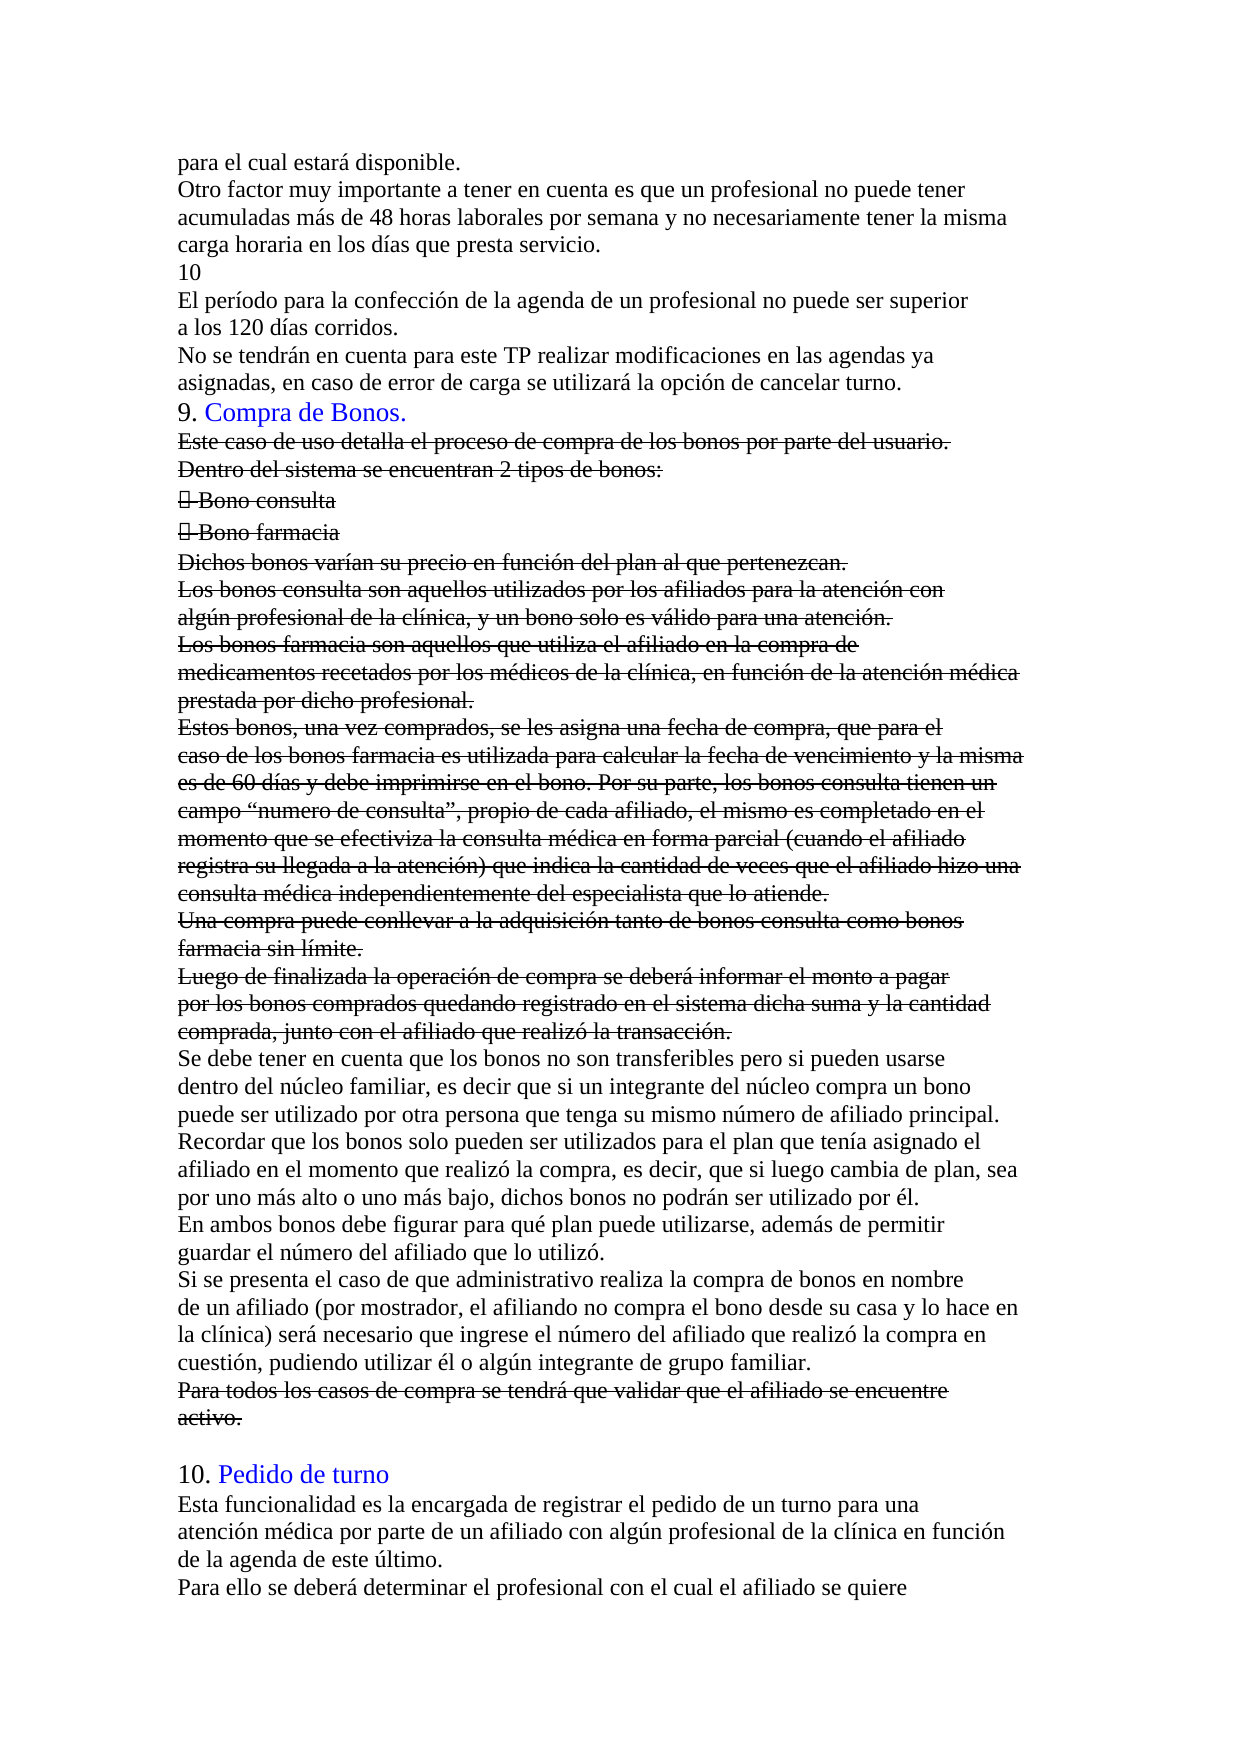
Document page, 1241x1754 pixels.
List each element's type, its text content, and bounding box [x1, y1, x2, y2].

text consulta médica independientemente del especialista que lo atiende. [177, 879, 1063, 906]
text  Bono consulta [177, 482, 1063, 515]
text momento que se efectiviza la consulta médica en forma parcial (cuando el afiliado [177, 824, 1063, 851]
text caso de los bonos farmacia es utilizada para calcular la fecha de vencimiento y la misma [177, 741, 1063, 768]
text puede ser utilizado por otra persona que tenga su mismo número de afiliado principal. [177, 1100, 1063, 1127]
text Para todos los casos de compra se tendrá que validar que el afiliado se encuentre [177, 1376, 1063, 1403]
text Para ello se deberá determinar el profesional con el cual el afiliado se quiere [177, 1572, 1063, 1600]
text Se debe tener en cuenta que los bonos no son transferibles pero si pueden usarse [177, 1044, 1063, 1072]
text a los 120 días corridos. [177, 313, 1063, 341]
text dentro del núcleo familiar, es decir que si un integrante del núcleo compra un bono [177, 1072, 1063, 1100]
text activo. [177, 1403, 1063, 1431]
text Dichos bonos varían su precio en función del plan al que pertenezcan. [177, 548, 1063, 575]
text carga horaria en los días que presta servicio. [177, 230, 1063, 258]
text de un afiliado (por mostrador, el afiliando no compra el bono desde su casa y lo hace en [177, 1293, 1063, 1321]
text medicamentos recetados por los médicos de la clínica, en función de la atención médica [177, 658, 1063, 686]
text Dentro del sistema se encuentran 2 tipos de bonos: [177, 455, 1063, 482]
text acumuladas más de 48 horas laborales por semana y no necesariamente tener la misma [177, 203, 1063, 230]
text  Bono farmacia [177, 515, 1063, 548]
text 10. Pedido de turno [177, 1458, 1063, 1490]
text Esta funcionalidad es la encargada de registrar el pedido de un turno para una [177, 1490, 1063, 1517]
text Recordar que los bonos solo pueden ser utilizados para el plan que tenía asignado el [177, 1127, 1063, 1155]
text Este caso de uso detalla el proceso de compra de los bonos por parte del usuario. [177, 427, 1063, 455]
text El período para la confección de la agenda de un profesional no puede ser superior [177, 286, 1063, 313]
text cuestión, pudiendo utilizar él o algún integrante de grupo familiar. [177, 1348, 1063, 1376]
text por uno más alto o uno más bajo, dichos bonos no podrán ser utilizado por él. [177, 1182, 1063, 1210]
text atención médica por parte de un afiliado con algún profesional de la clínica en función [177, 1517, 1063, 1545]
text Los bonos farmacia son aquellos que utiliza el afiliado en la compra de [177, 630, 1063, 658]
text de la agenda de este último. [177, 1545, 1063, 1572]
text es de 60 días y debe imprimirse en el bono. Por su parte, los bonos consulta tienen un [177, 768, 1063, 796]
text guardar el número del afiliado que lo utilizó. [177, 1238, 1063, 1265]
text En ambos bonos debe figurar para qué plan puede utilizarse, además de permitir [177, 1210, 1063, 1238]
text prestada por dicho profesional. [177, 686, 1063, 713]
text la clínica) será necesario que ingrese el número del afiliado que realizó la compra en [177, 1321, 1063, 1348]
text Otro factor muy importante a tener en cuenta es que un profesional no puede tener [177, 175, 1063, 203]
text registra su llegada a la atención) que indica la cantidad de veces que el afiliado hizo una [177, 851, 1063, 879]
text No se tendrán en cuenta para este TP realizar modificaciones en las agendas ya [177, 341, 1063, 368]
text campo “numero de consulta”, propio de cada afiliado, el mismo es completado en el [177, 796, 1063, 824]
text 9. Compra de Bonos. [177, 396, 1063, 427]
text comprada, junto con el afiliado que realizó la transacción. [177, 1017, 1063, 1044]
text Luego de finalizada la operación de compra se deberá informar el monto a pagar [177, 962, 1063, 989]
text farmacia sin límite. [177, 934, 1063, 962]
text algún profesional de la clínica, y un bono solo es válido para una atención. [177, 603, 1063, 630]
text 10 [177, 258, 1063, 286]
text afiliado en el momento que realizó la compra, es decir, que si luego cambia de plan, sea [177, 1155, 1063, 1182]
text por los bonos comprados quedando registrado en el sistema dicha suma y la cantidad [177, 989, 1063, 1017]
text para el cual estará disponible. [177, 148, 1063, 175]
text Estos bonos, una vez comprados, se les asigna una fecha de compra, que para el [177, 713, 1063, 741]
text asignadas, en caso de error de carga se utilizará la opción de cancelar turno. [177, 368, 1063, 396]
text Una compra puede conllevar a la adquisición tanto de bonos consulta como bonos [177, 906, 1063, 934]
text Si se presenta el caso de que administrativo realiza la compra de bonos en nombre [177, 1265, 1063, 1293]
text Los bonos consulta son aquellos utilizados por los afiliados para la atención con [177, 575, 1063, 603]
